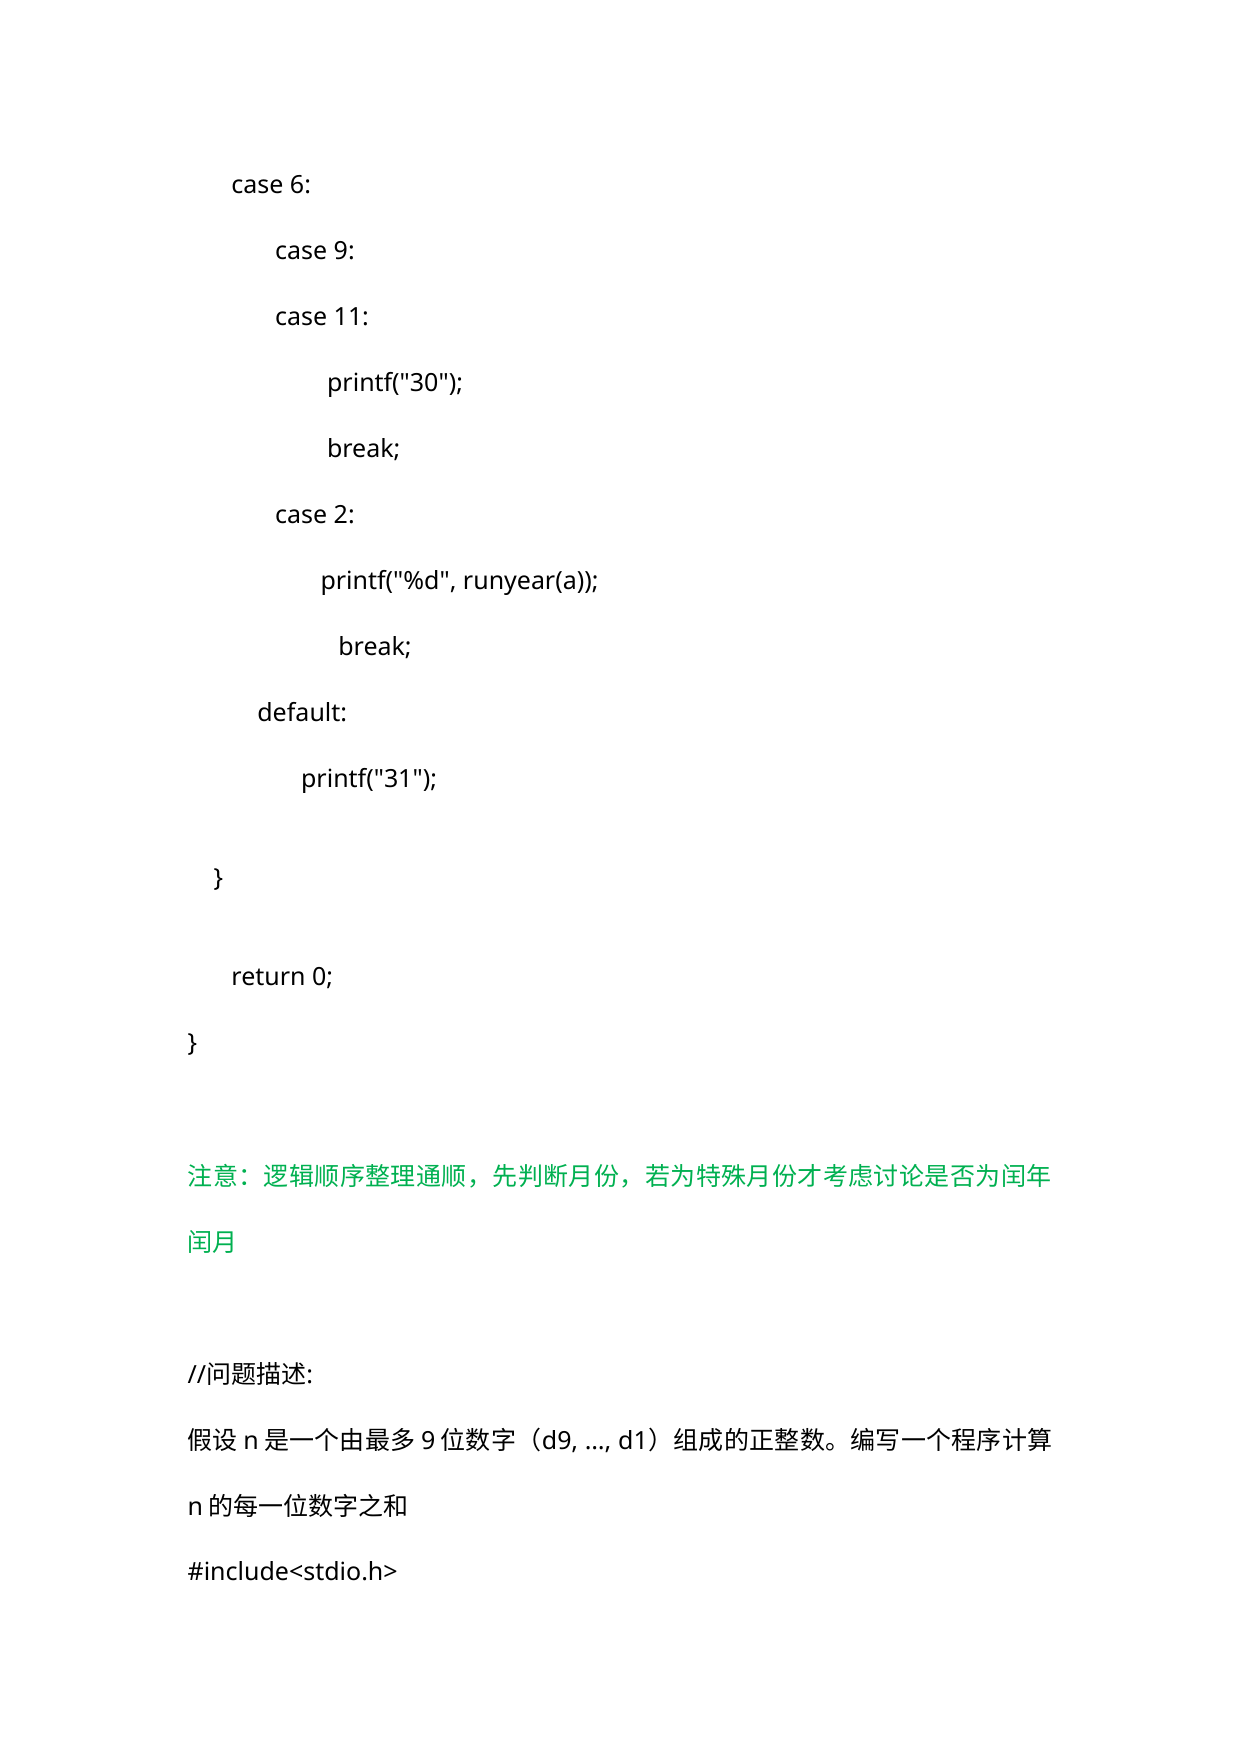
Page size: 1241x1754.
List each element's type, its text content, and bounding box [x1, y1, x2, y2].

text break; [187, 415, 1053, 481]
text return 0; [187, 943, 1053, 1009]
text break; [187, 613, 1053, 679]
text default: [187, 679, 1053, 745]
text printf("31"); [187, 745, 1053, 811]
text 假设n是一个由最多9位数字（d9, …, d1）组成的正整数。编写一个程序计算n的每一位数字之和 [187, 1405, 1053, 1537]
text case 6: [187, 151, 1053, 217]
text case 11: [187, 283, 1053, 349]
text printf("%d", runyear(a)); [187, 547, 1053, 613]
text case 2: [187, 481, 1053, 547]
text } [187, 844, 1053, 910]
text } [187, 1009, 1053, 1075]
text 注意：逻辑顺序整理通顺，先判断月份，若为特殊月份才考虑讨论是否为闰年闰月 [187, 1141, 1053, 1273]
text #include<stdio.h> [187, 1537, 1053, 1603]
text //问题描述: [187, 1339, 1053, 1405]
text printf("30"); [187, 349, 1053, 415]
text case 9: [187, 217, 1053, 283]
